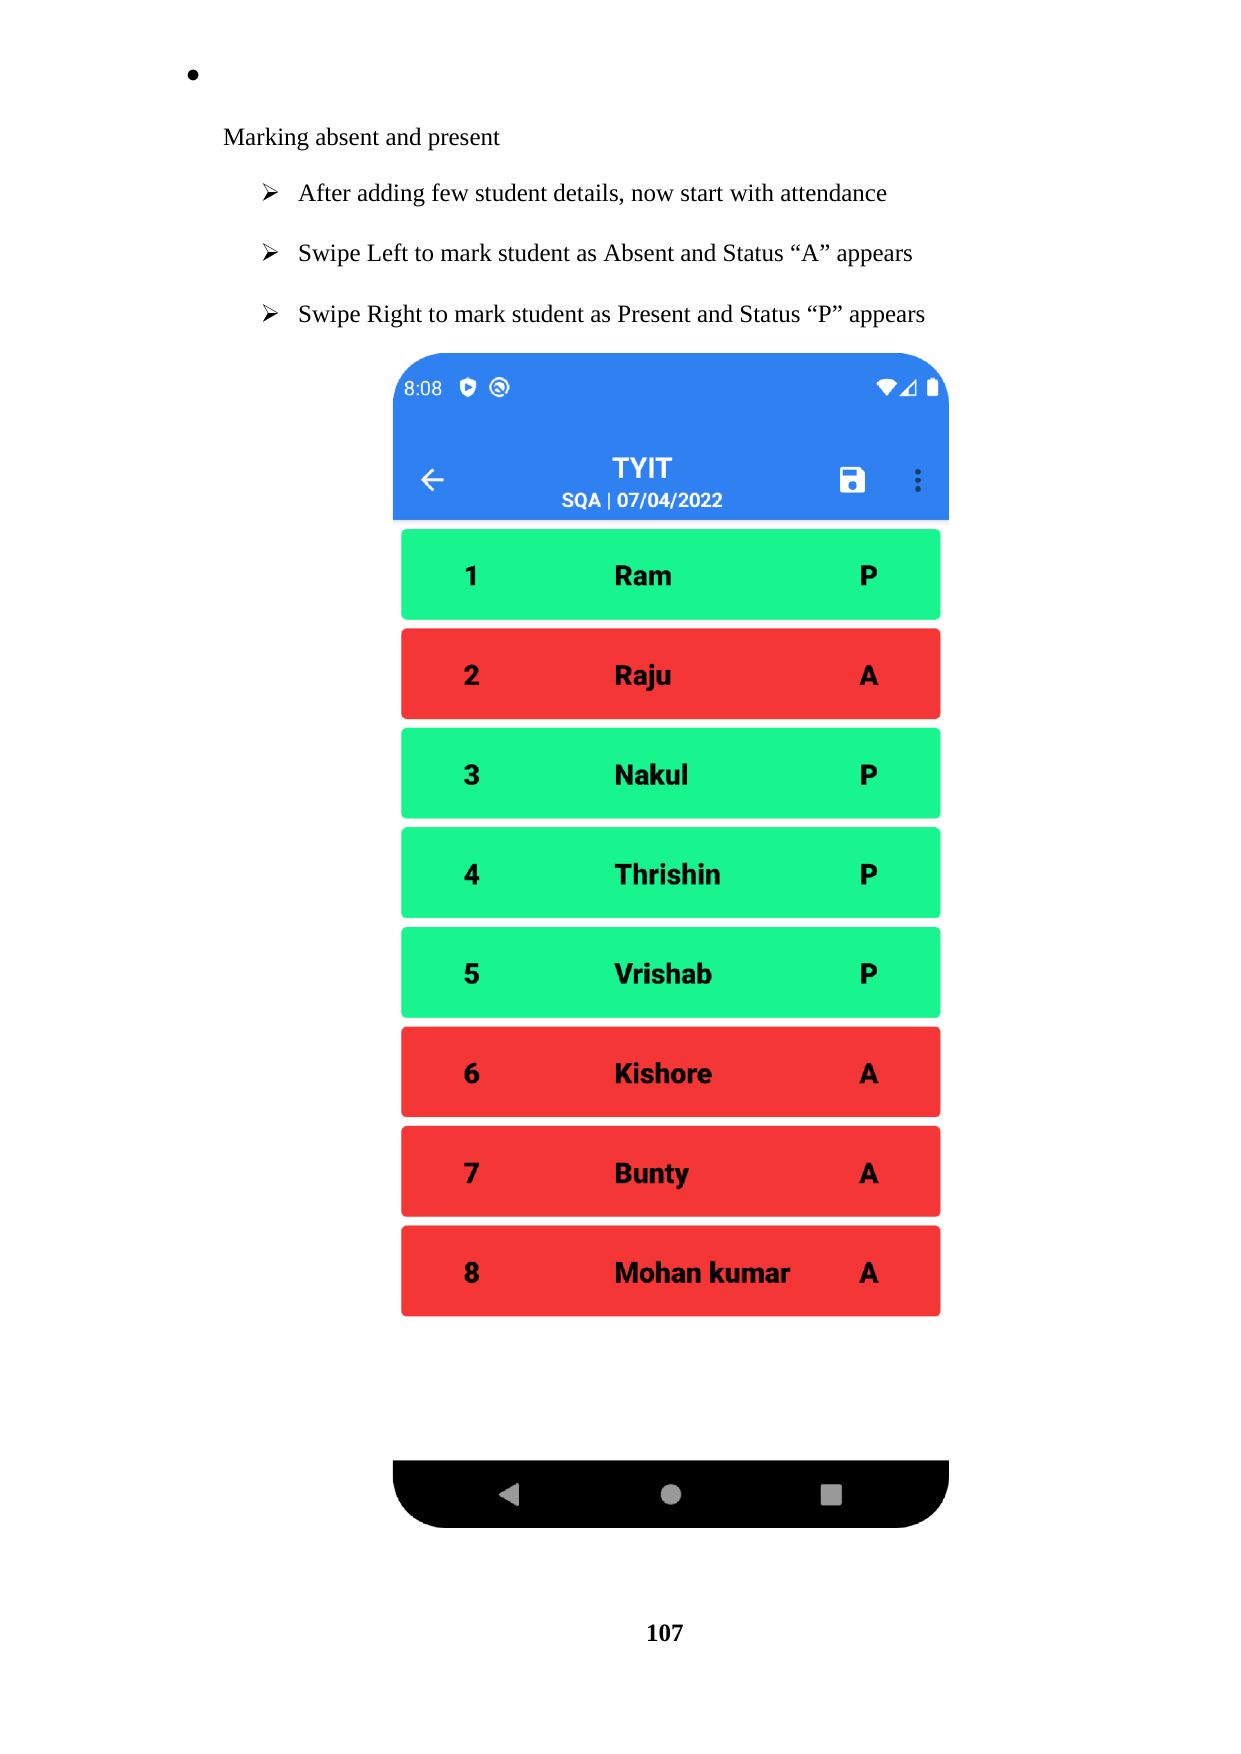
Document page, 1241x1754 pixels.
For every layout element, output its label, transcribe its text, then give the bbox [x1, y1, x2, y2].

list Swipe Right to mark student as Present and Status “P” appears [260, 299, 1009, 327]
picture [392, 353, 949, 1528]
text Marking absent and present [223, 122, 1009, 150]
list Swipe Left to mark student as Absent and Status “A” appears [260, 238, 1009, 267]
list After adding few student details, now start with attendance [260, 178, 1009, 206]
